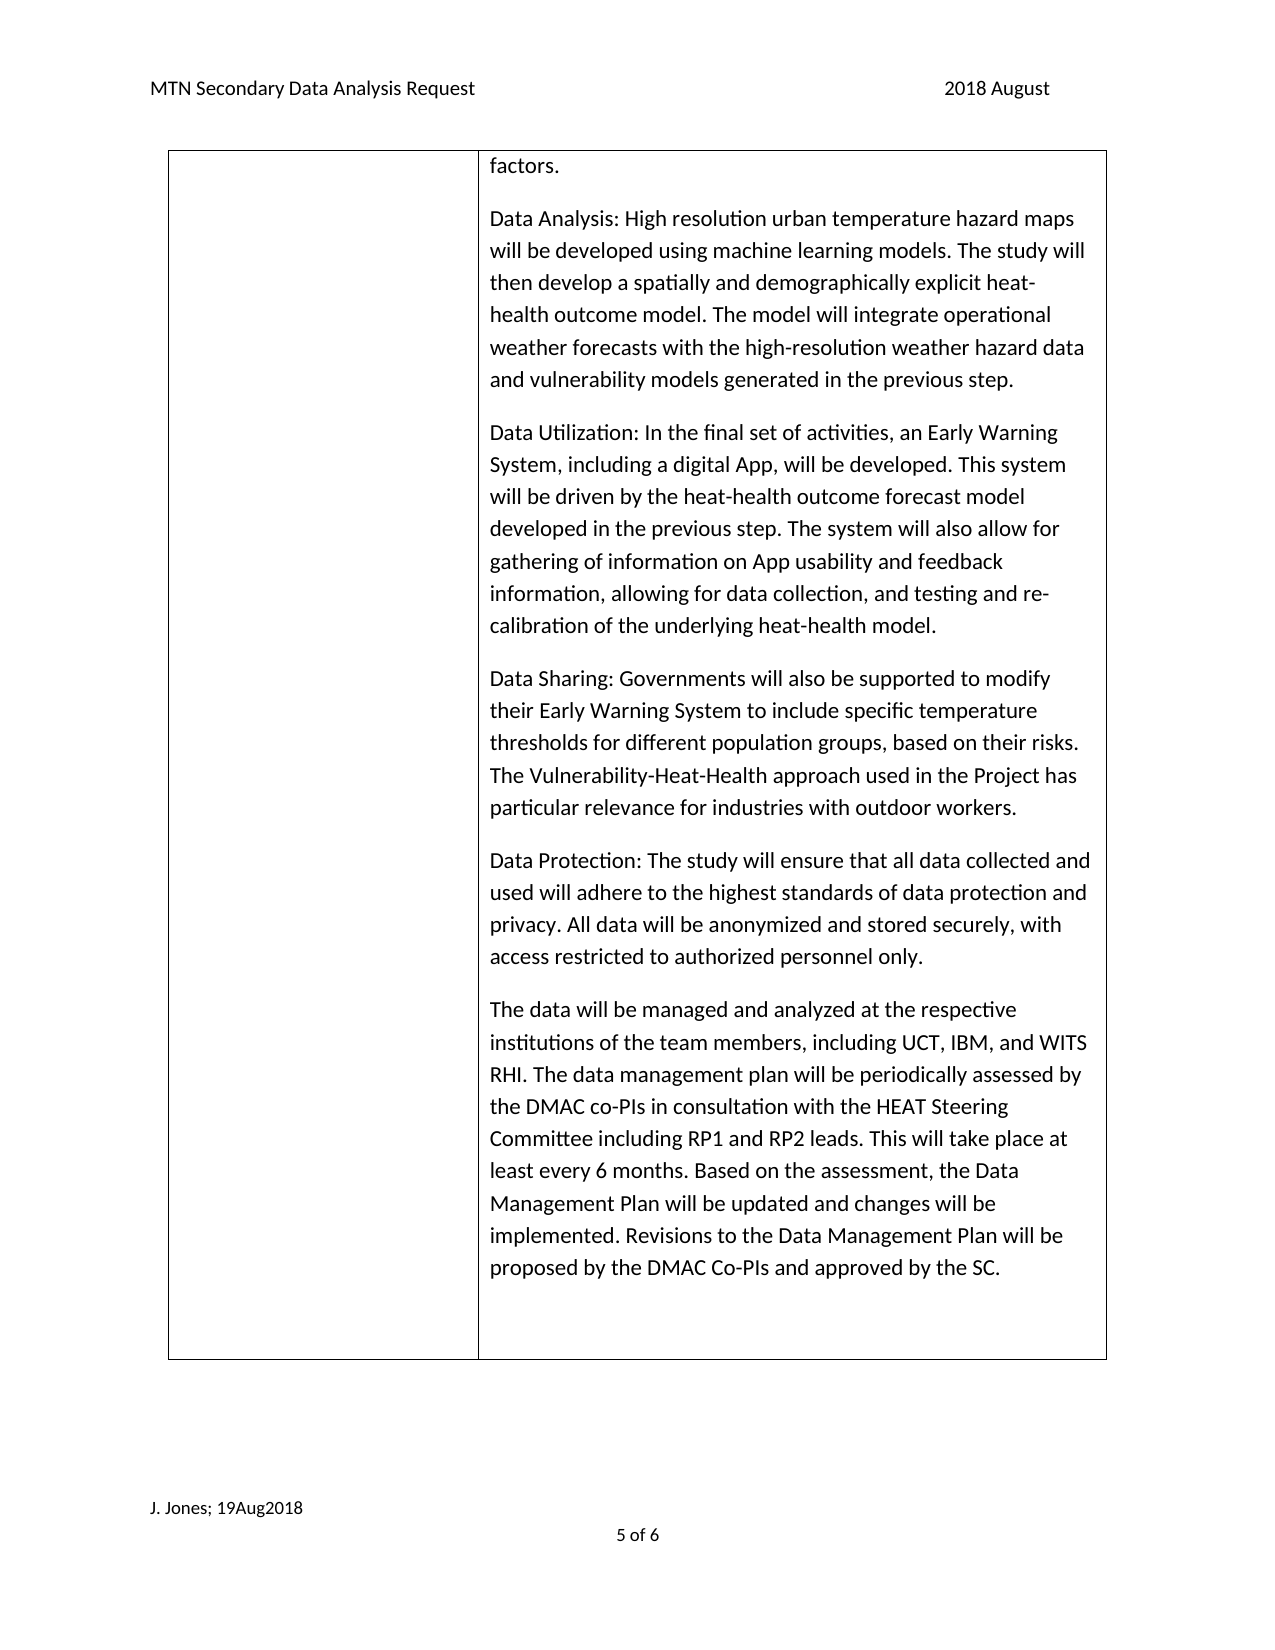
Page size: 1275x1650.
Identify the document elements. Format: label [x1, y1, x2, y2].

table_cell [169, 151, 478, 1359]
table_cell [479, 151, 1106, 1359]
